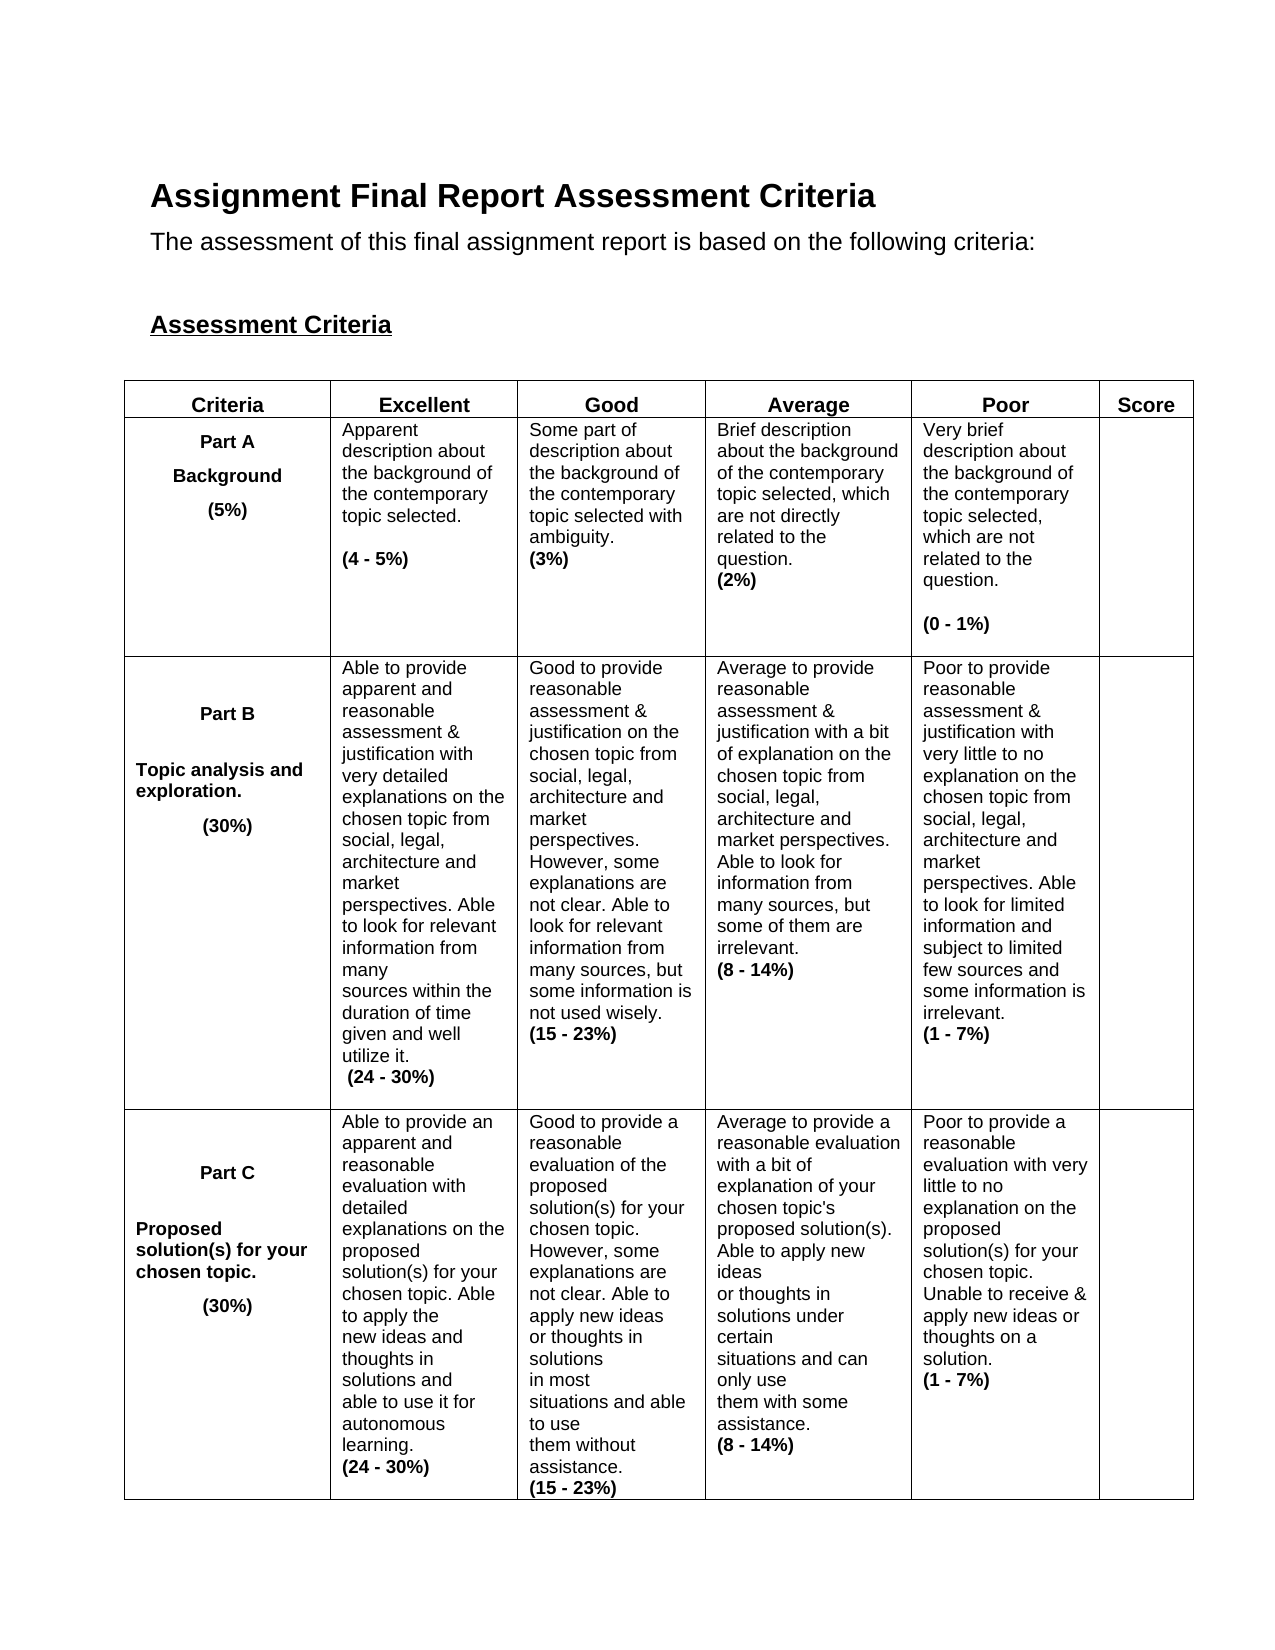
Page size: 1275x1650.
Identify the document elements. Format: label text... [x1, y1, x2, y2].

text The assessment of this final assignment report is based on the following criteria: [150, 227, 1125, 256]
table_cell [912, 1110, 1099, 1498]
table_header Poor [912, 381, 1099, 417]
table_cell Part A Background (5%) [125, 418, 330, 656]
table_header Score [1100, 381, 1193, 417]
table_cell Very brief description about the background of the contemporary topic selected, which are not related to the question. (0 - 1%) [912, 418, 1099, 656]
table_cell Part B Topic analysis and exploration. (30%) [125, 657, 330, 1109]
table_cell Apparent description about the background of the contemporary topic selected. (4 - 5%) [331, 418, 517, 656]
table_cell Good to provide reasonable assessment & justification on the chosen topic from social, legal, architecture and market perspectives. However, some explanations are not clear. Able to look for relevant information from many sources, but some information is not used wisely. (15 - 23%) [518, 657, 705, 1109]
table_header Good [518, 381, 705, 417]
table_cell [1100, 657, 1193, 1109]
text Assignment Final Report Assessment Criteria [150, 176, 1125, 215]
table_cell [1100, 1110, 1193, 1498]
table_cell Some part of description about the background of the contemporary topic selected with ambiguity. (3%) [518, 418, 705, 656]
table_header Excellent [331, 381, 517, 417]
table_cell Brief description about the background of the contemporary topic selected, which are not directly related to the question. (2%) [706, 418, 911, 656]
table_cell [125, 1110, 330, 1498]
table_cell Able to provide apparent and reasonable assessment & justification with very detailed explanations on the chosen topic from social, legal, architecture and market perspectives. Able to look for relevant information from many sources within the duration of time given and well utilize it. (24 - 30%) [331, 657, 517, 1109]
table_cell Average to provide reasonable assessment & justification with a bit of explanation on the chosen topic from social, legal, architecture and market perspectives. Able to look for information from many sources, but some of them are irrelevant. (8 - 14%) [706, 657, 911, 1109]
text Assessment Criteria [150, 310, 1125, 338]
table_header Criteria [125, 381, 330, 417]
table_cell Poor to provide reasonable assessment & justification with very little to no explanation on the chosen topic from social, legal, architecture and market perspectives. Able to look for limited information and subject to limited few sources and some information is irrelevant. (1 - 7%) [912, 657, 1099, 1109]
table_header Average [706, 381, 911, 417]
table_cell [1100, 418, 1193, 656]
